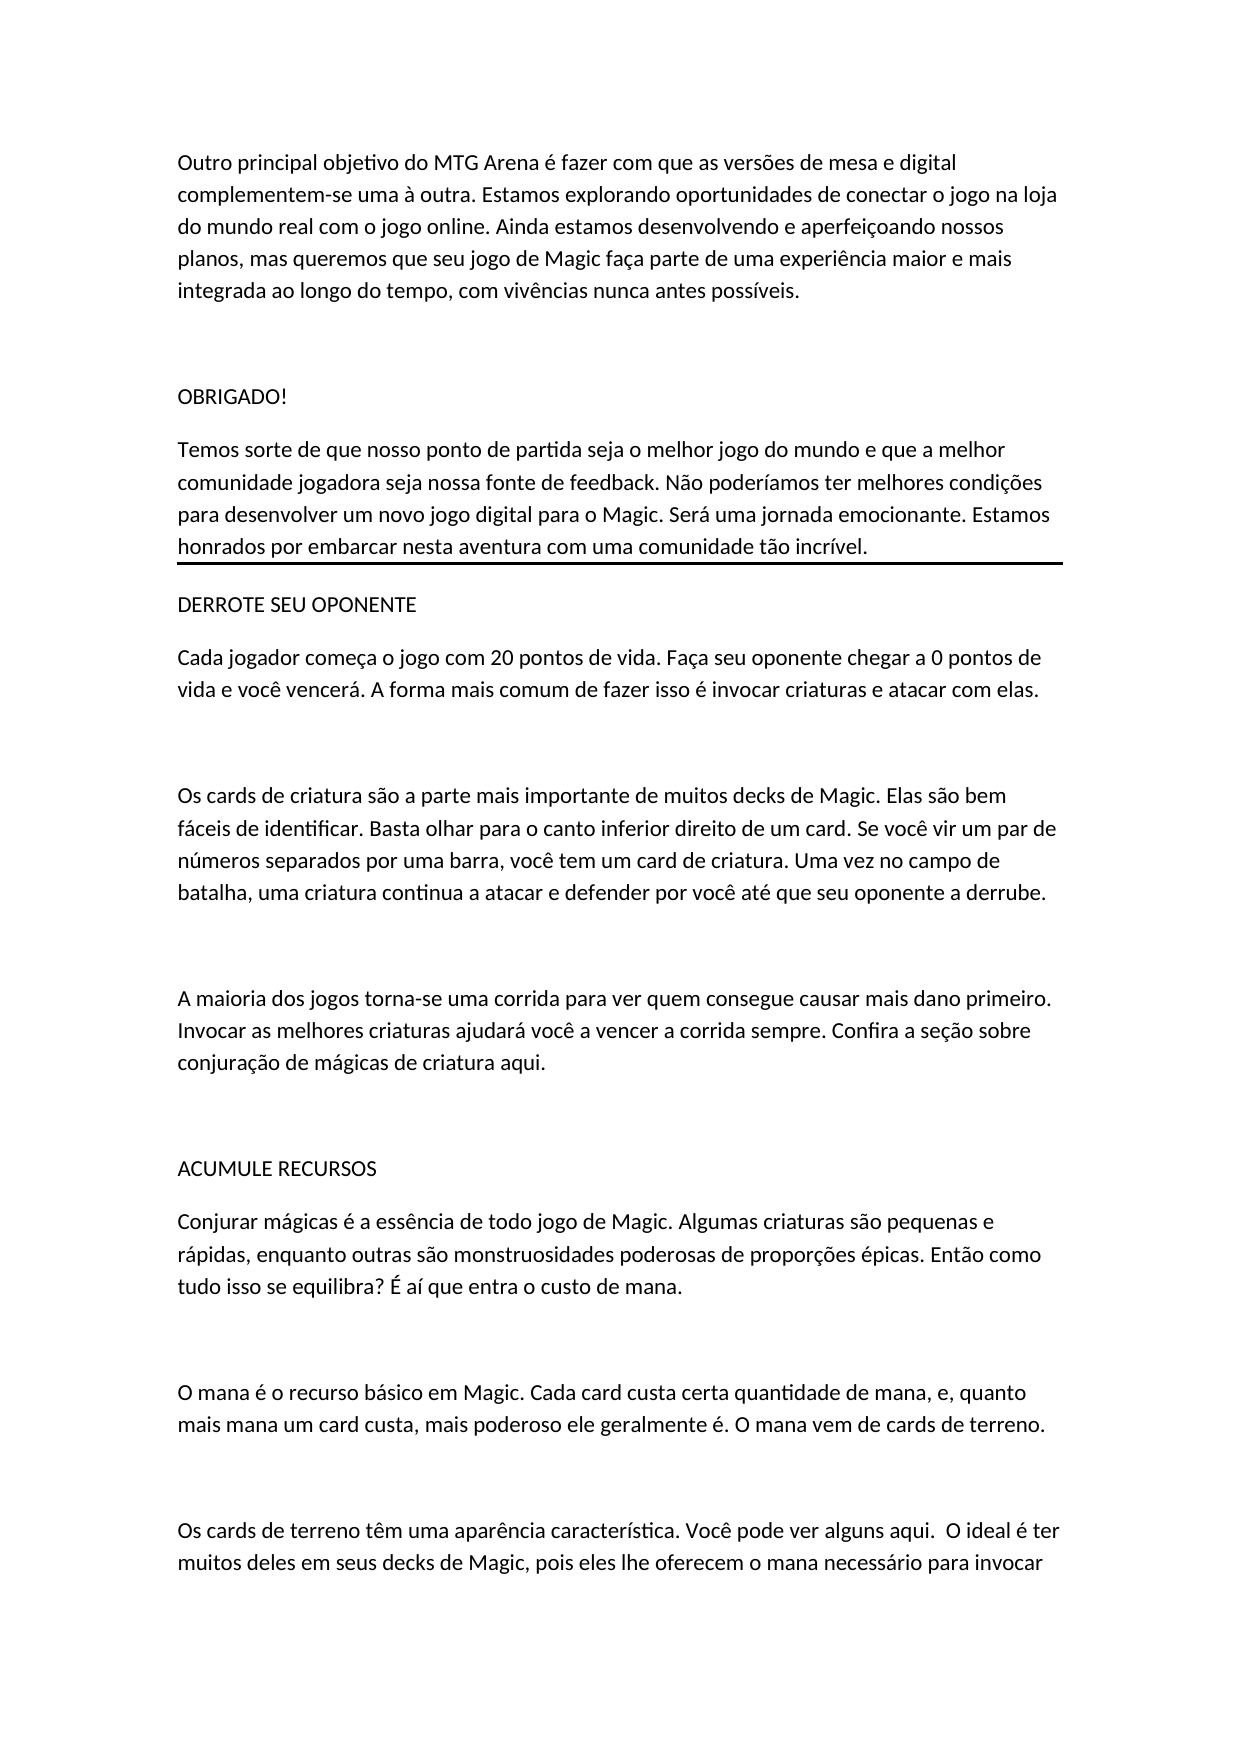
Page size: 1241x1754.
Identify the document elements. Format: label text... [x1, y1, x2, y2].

text OBRIGADO! [177, 382, 1063, 410]
text Os cards de criatura são a parte mais importante de muitos decks de Magic. Elas são bem fáceis de identificar. Basta olhar para o canto inferior direito de um card. Se você vir um par de números separados por uma barra, você tem um card de criatura. Uma vez no campo de batalha, uma criatura continua a atacar e defender por você até que seu oponente a derrube. [177, 781, 1063, 906]
text Temos sorte de que nosso ponto de partida seja o melhor jogo do mundo e que a melhor comunidade jogadora seja nossa fonte de feedback. Não poderíamos ter melhores condições para desenvolver um novo jogo digital para o Magic. Será uma jornada emocionante. Estamos honrados por embarcar nesta aventura com uma comunidade tão incrível. [177, 435, 1063, 562]
text A maioria dos jogos torna-se uma corrida para ver quem consegue causar mais dano primeiro. Invocar as melhores criaturas ajudará você a vencer a corrida sempre. Confira a seção sobre conjuração de mágicas de criatura aqui. [177, 984, 1063, 1076]
text Conjurar mágicas é a essência de todo jogo de Magic. Algumas criaturas são pequenas e rápidas, enquanto outras são monstruosidades poderosas de proporções épicas. Então como tudo isso se equilibra? É aí que entra o custo de mana. [177, 1207, 1063, 1300]
text ACUMULE RECURSOS [177, 1154, 1063, 1182]
text DERROTE SEU OPONENTE [177, 590, 1063, 618]
text Cada jogador começa o jogo com 20 pontos de vida. Faça seu oponente chegar a 0 pontos de vida e você vencerá. A forma mais comum de fazer isso é invocar criaturas e atacar com elas. [177, 643, 1063, 703]
text Outro principal objetivo do MTG Arena é fazer com que as versões de mesa e digital complementem-se uma à outra. Estamos explorando oportunidades de conectar o jogo na loja do mundo real com o jogo online. Ainda estamos desenvolvendo e aperfeiçoando nossos planos, mas queremos que seu jogo de Magic faça parte de uma experiência maior e mais integrada ao longo do tempo, com vivências nunca antes possíveis. [177, 148, 1063, 304]
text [177, 1516, 1063, 1576]
text O mana é o recurso básico em Magic. Cada card custa certa quantidade de mana, e, quanto mais mana um card custa, mais poderoso ele geralmente é. O mana vem de cards de terreno. [177, 1378, 1063, 1438]
